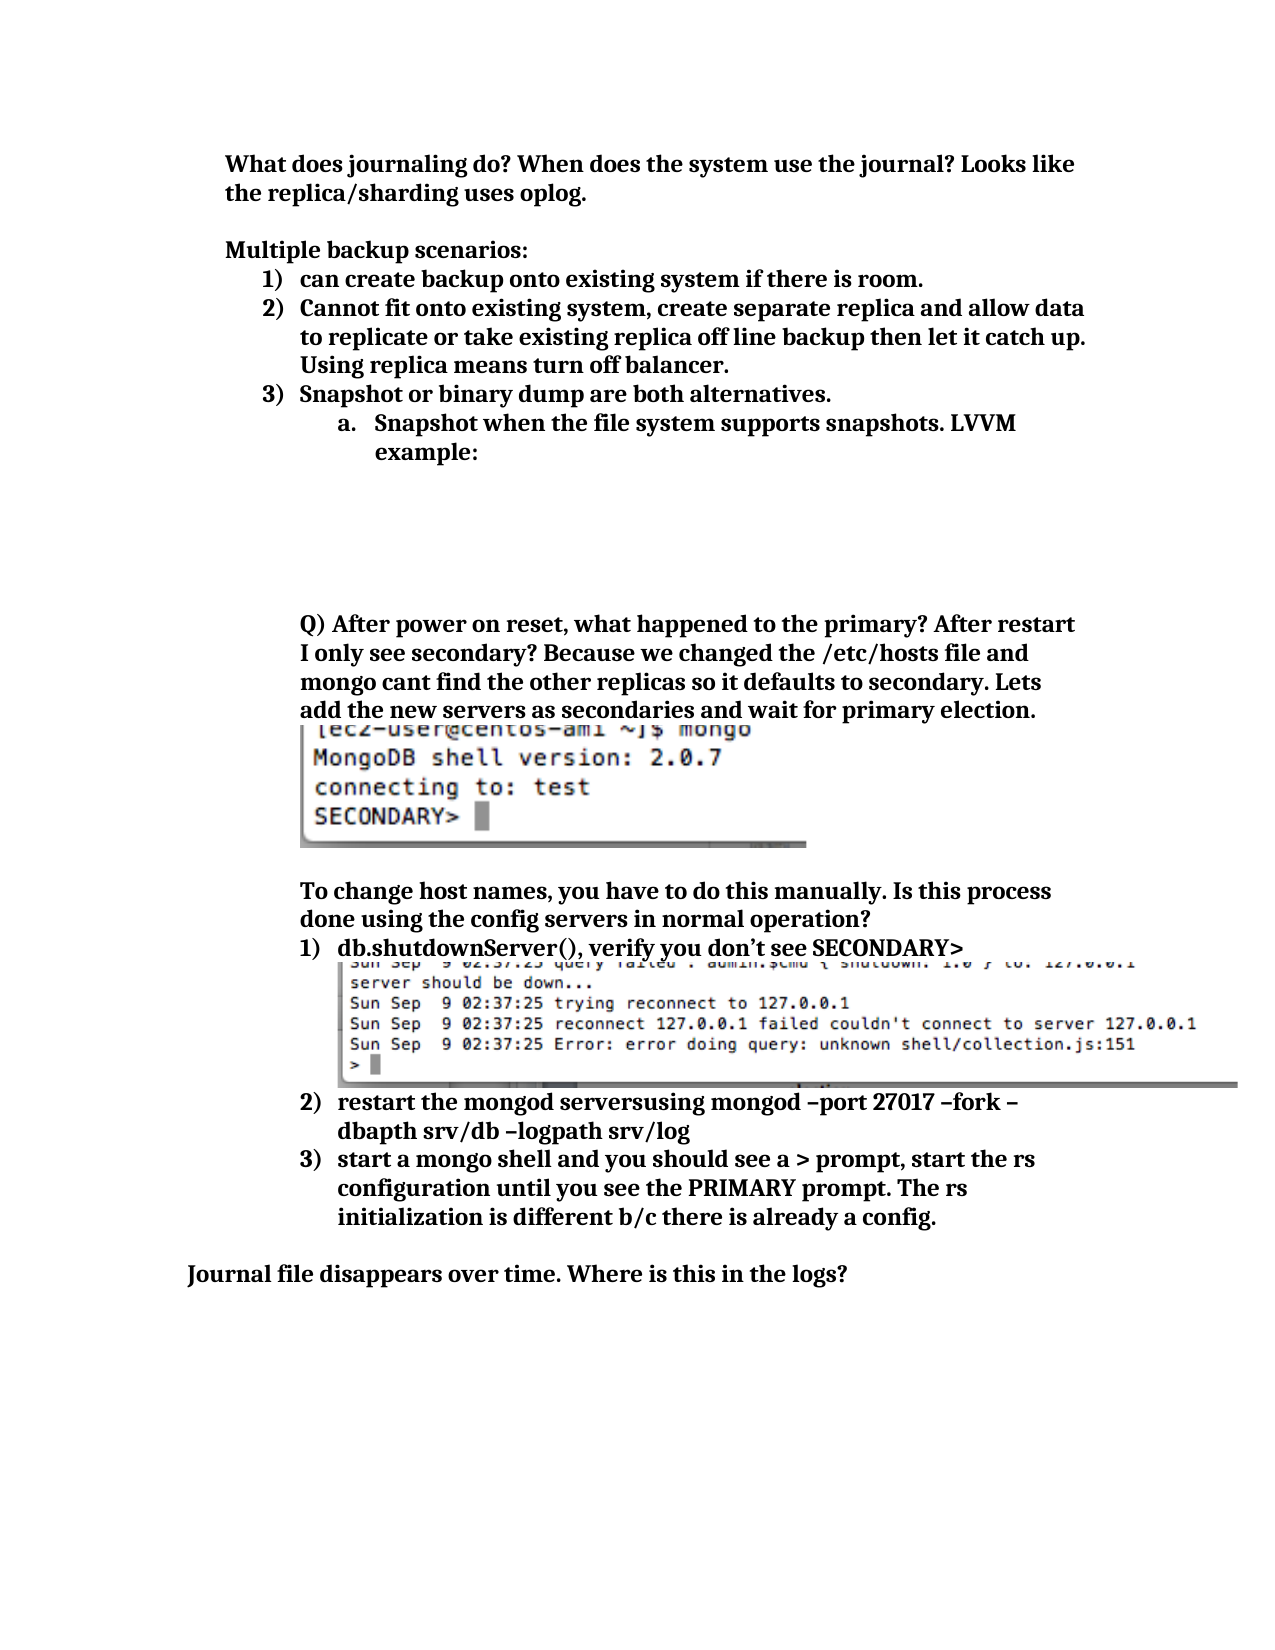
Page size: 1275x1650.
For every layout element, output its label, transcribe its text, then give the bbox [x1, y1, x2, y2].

text Journal file disappears over time. Where is this in the logs? [187, 1260, 1087, 1289]
list To change host names, you have to do this manually. Is this process done using the config servers in normal operation? [300, 877, 1087, 934]
list Snapshot or binary dump are both alternatives. [262, 380, 1087, 409]
picture [337, 962, 1238, 1088]
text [225, 150, 1087, 207]
list restart the mongod serversusing mongod –port 27017 –fork –dbapth srv/db –logpath srv/log [300, 1088, 1087, 1145]
list Snapshot when the file system supports snapshots. LVVM example: [337, 409, 1087, 466]
list db.shutdownServer(), verify you don’t see SECONDARY> [300, 934, 1087, 963]
picture [300, 725, 807, 848]
text Multiple backup scenarios: [225, 236, 1087, 265]
list Cannot fit onto existing system, create separate replica and allow data to replicate or take existing replica off line backup then let it catch up. Using replica means turn off balancer. [262, 294, 1087, 380]
list can create backup onto existing system if there is room. [262, 265, 1087, 294]
list Q) After power on reset, what happened to the primary? After restart I only see secondary? Because we changed the /etc/hosts file and mongo cant find the other replicas so it defaults to secondary. Lets add the new servers as secondaries and wait for primary election. [300, 610, 1087, 725]
list start a mongo shell and you should see a > prompt, start the rs configuration until you see the PRIMARY prompt. The rs initialization is different b/c there is already a config. [300, 1145, 1087, 1232]
